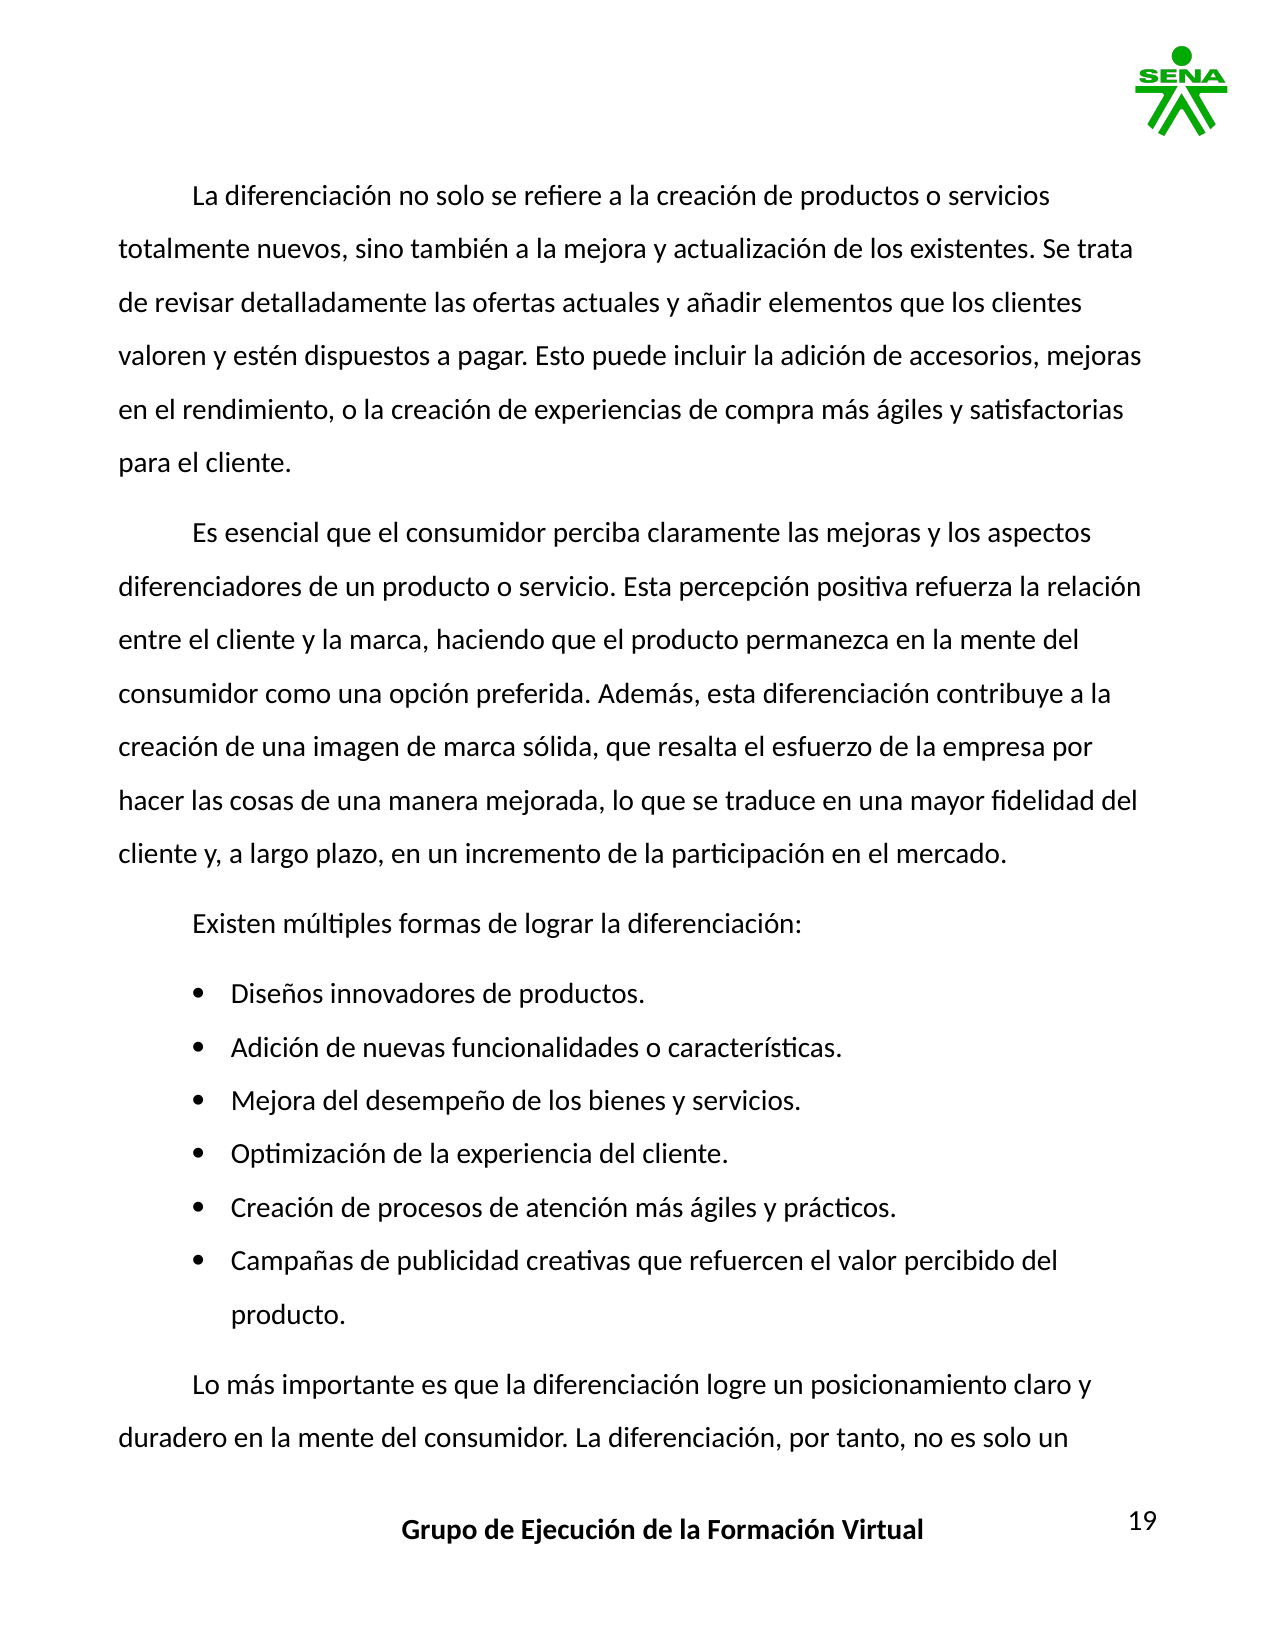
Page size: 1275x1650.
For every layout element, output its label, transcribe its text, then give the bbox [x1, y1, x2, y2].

list Optimización de la experiencia del cliente. [193, 1136, 1157, 1171]
list Creación de procesos de atención más ágiles y prácticos. [193, 1189, 1157, 1225]
text La diferenciación no solo se refiere a la creación de productos o servicios totalmente nuevos, sino también a la mejora y actualización de los existentes. Se trata de revisar detalladamente las ofertas actuales y añadir elementos que los clientes valoren y estén dispuestos a pagar. Esto puede incluir la adición de accesorios, mejoras en el rendimiento, o la creación de experiencias de compra más ágiles y satisfactorias para el cliente. [118, 177, 1157, 480]
text Existen múltiples formas de lograr la diferenciación: [118, 905, 1157, 941]
list Mejora del desempeño de los bienes y servicios. [193, 1082, 1157, 1118]
text Es esencial que el consumidor perciba claramente las mejoras y los aspectos diferenciadores de un producto o servicio. Esta percepción positiva refuerza la relación entre el cliente y la marca, haciendo que el producto permanezca en la mente del consumidor como una opción preferida. Además, esta diferenciación contribuye a la creación de una imagen de marca sólida, que resalta el esfuerzo de la empresa por hacer las cosas de una manera mejorada, lo que se traduce en una mayor fidelidad del cliente y, a largo plazo, en un incremento de la participación en el mercado. [118, 514, 1157, 871]
list Adición de nuevas funcionalidades o características. [193, 1029, 1157, 1064]
list Diseños innovadores de productos. [193, 975, 1157, 1011]
picture [1135, 46, 1228, 136]
list Campañas de publicidad creativas que refuercen el valor percibido del producto. [193, 1242, 1157, 1332]
